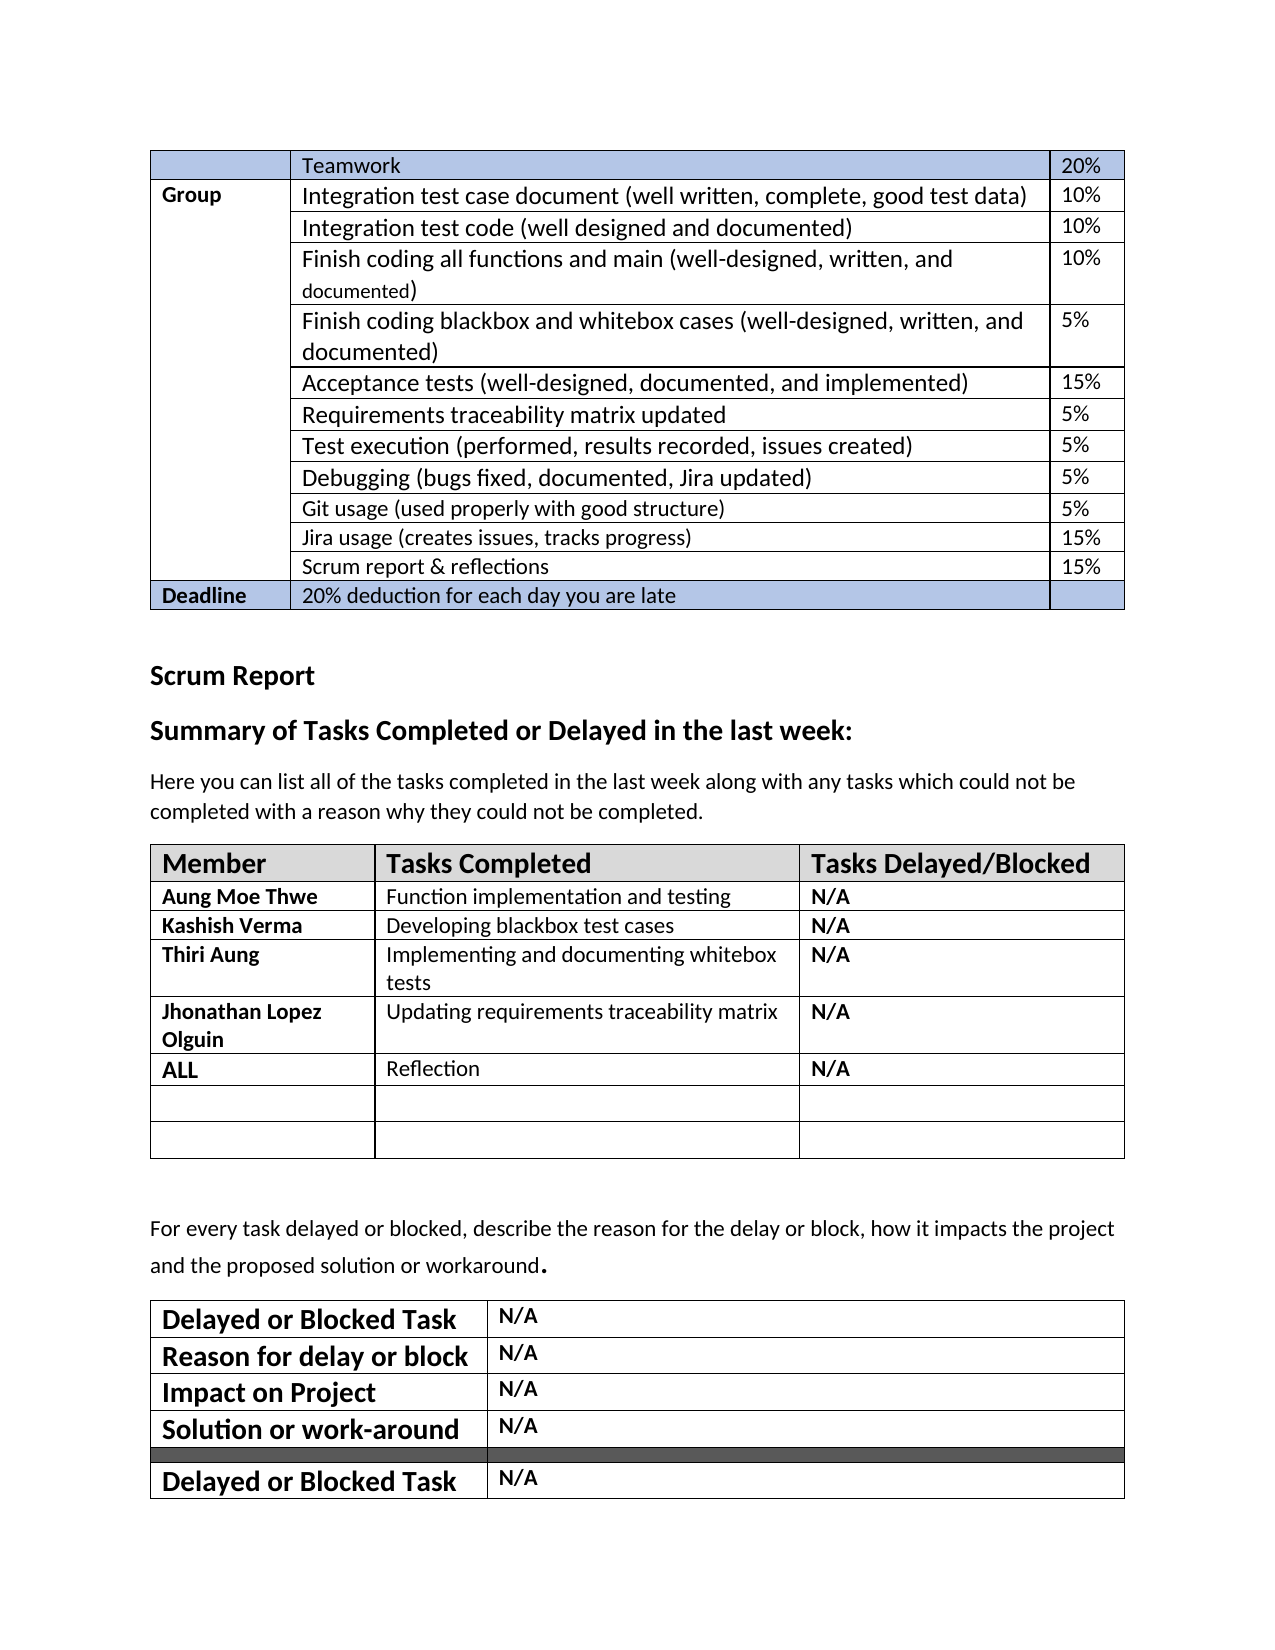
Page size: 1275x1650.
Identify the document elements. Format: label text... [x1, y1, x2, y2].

table_cell [151, 1086, 374, 1121]
table_cell 5% [1051, 494, 1124, 522]
table_cell [488, 1448, 1124, 1462]
table_cell [151, 1122, 374, 1158]
table_cell Updating requirements traceability matrix [376, 997, 799, 1053]
table_header Tasks Completed [376, 845, 799, 881]
table_cell 5% [1051, 462, 1124, 493]
table_cell 10% [1051, 212, 1124, 242]
table_cell Reflection [376, 1054, 799, 1084]
text For every task delayed or blocked, describe the reason for the delay or block, how it impacts the project and the proposed solution or workaround. [150, 1214, 1125, 1281]
table_cell [376, 1086, 799, 1121]
table_cell Teamwork [291, 151, 1049, 179]
table_cell Function implementation and testing [376, 882, 799, 910]
table_cell ALL [151, 1054, 374, 1084]
table_cell Integration test code (well designed and documented) [291, 212, 1049, 242]
table_cell 15% [1051, 552, 1124, 580]
table_cell 20% [1051, 151, 1124, 179]
table_cell [151, 1448, 487, 1462]
table_cell Deadline [151, 581, 290, 609]
table_cell N/A [488, 1411, 1124, 1447]
table_cell Requirements traceability matrix updated [291, 399, 1049, 429]
table_cell [1051, 581, 1124, 609]
table_header Member [151, 845, 374, 881]
table_cell Implementing and documenting whitebox tests [376, 940, 799, 996]
table_cell [800, 1086, 1124, 1121]
text Here you can list all of the tasks completed in the last week along with any tasks which could not be completed with a reason why they could not be completed. [150, 767, 1125, 825]
table_cell 10% [1051, 243, 1124, 304]
text Summary of Tasks Completed or Delayed in the last week: [150, 712, 1125, 747]
table_cell Impact on Project [151, 1374, 487, 1410]
table_cell Jira usage (creates issues, tracks progress) [291, 523, 1049, 551]
table_cell 15% [1051, 523, 1124, 551]
table_cell Thiri Aung [151, 940, 374, 996]
table_header N/A [488, 1301, 1124, 1337]
table_cell N/A [800, 911, 1124, 939]
table_cell Test execution (performed, results recorded, issues created) [291, 431, 1049, 461]
text Scrum Report [150, 657, 1125, 692]
table_header Tasks Delayed/Blocked [800, 845, 1124, 881]
table_cell Scrum report & reflections [291, 552, 1049, 580]
table_cell 5% [1051, 431, 1124, 461]
table_cell N/A [800, 882, 1124, 910]
table_cell Integration test case document (well written, complete, good test data) [291, 180, 1049, 211]
table_cell Solution or work-around [151, 1411, 487, 1447]
table_cell Git usage (used properly with good structure) [291, 494, 1049, 522]
table_cell Reason for delay or block [151, 1338, 487, 1373]
table_cell Kashish Verma [151, 911, 374, 939]
table_cell N/A [800, 940, 1124, 996]
table_header Individual [151, 151, 290, 179]
table_cell Delayed or Blocked Task [151, 1463, 487, 1498]
table_cell N/A [488, 1463, 1124, 1498]
table_cell Developing blackbox test cases [376, 911, 799, 939]
table_cell N/A [800, 1054, 1124, 1084]
table_cell [800, 1122, 1124, 1158]
table_cell 5% [1051, 399, 1124, 429]
table_cell 15% [1051, 368, 1124, 398]
table_cell N/A [488, 1374, 1124, 1410]
table_cell Debugging (bugs fixed, documented, Jira updated) [291, 462, 1049, 493]
table_cell 20% deduction for each day you are late [291, 581, 1049, 609]
table_cell Finish coding all functions and main (well-designed, written, and documented) [291, 243, 1049, 304]
table_cell N/A [800, 997, 1124, 1053]
table_cell Acceptance tests (well-designed, documented, and implemented) [291, 368, 1049, 398]
table_cell 10% [1051, 180, 1124, 211]
table_cell N/A [488, 1338, 1124, 1373]
table_cell 5% [1051, 305, 1124, 366]
table_cell Aung Moe Thwe [151, 882, 374, 910]
table_cell Finish coding blackbox and whitebox cases (well-designed, written, and documented) [291, 305, 1049, 366]
table_header Delayed or Blocked Task [151, 1301, 487, 1337]
table_cell Jhonathan Lopez Olguin [151, 997, 374, 1053]
table_cell [376, 1122, 799, 1158]
table_cell Group [151, 180, 290, 580]
